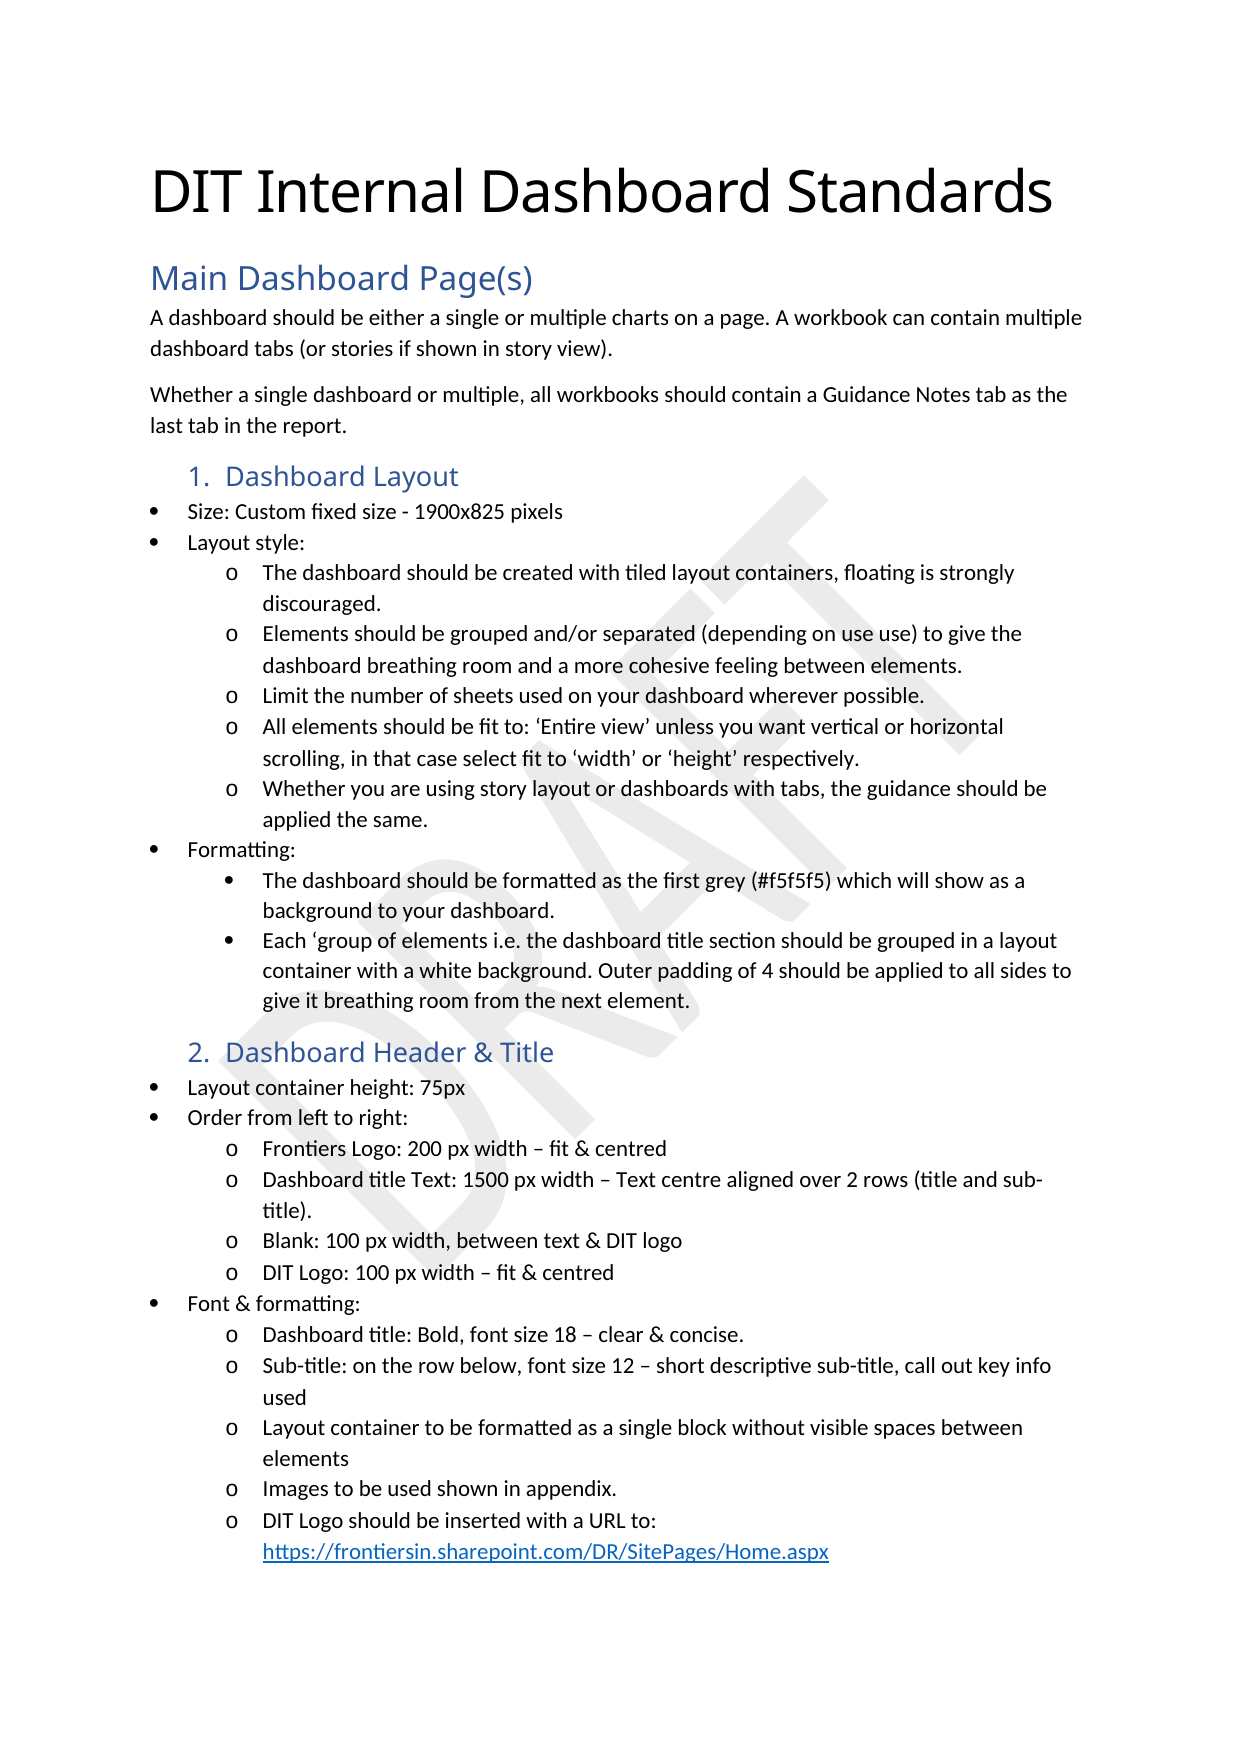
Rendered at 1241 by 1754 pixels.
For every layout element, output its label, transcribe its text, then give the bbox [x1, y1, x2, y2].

list Layout container to be formatted as a single block without visible spaces between elements [225, 1413, 1090, 1472]
list Order from left to right: [150, 1103, 1090, 1131]
list Font & formatting: [150, 1289, 1090, 1318]
list DIT Logo: 100 px width – fit & centred [225, 1258, 1090, 1287]
list Dashboard title Text: 1500 px width – Text centre aligned over 2 rows (title and sub-title). [225, 1165, 1090, 1224]
title DIT Internal Dashboard Standards [150, 150, 1090, 229]
list Limit the number of sheets used on your dashboard wherever possible. [225, 681, 1090, 710]
list Each ‘group of elements i.e. the dashboard title section should be grouped in a layout container with a white background. Outer padding of 4 should be applied to all sides to give it breathing room from the next element. [225, 926, 1090, 1014]
subtitle Dashboard Header & Title [187, 1033, 1090, 1070]
text A dashboard should be either a single or multiple charts on a page. A workbook can contain multiple dashboard tabs (or stories if shown in story view). [150, 303, 1090, 362]
list Elements should be grouped and/or separated (depending on use use) to give the dashboard breathing room and a more cohesive feeling between elements. [225, 619, 1090, 679]
text Whether a single dashboard or multiple, all workbooks should contain a Guidance Notes tab as the last tab in the report. [150, 381, 1090, 439]
list Formatting: [150, 836, 1090, 863]
list Layout container height: 75px [150, 1073, 1090, 1101]
list Whether you are using story layout or dashboards with tabs, the guidance should be applied the same. [225, 774, 1090, 833]
subtitle Dashboard Layout [187, 458, 1090, 494]
subtitle Main Dashboard Page(s) [150, 254, 1090, 300]
list The dashboard should be formatted as the first grey (#f5f5f5) which will show as a background to your dashboard. [225, 866, 1090, 924]
list Layout style: [150, 528, 1090, 556]
list All elements should be fit to: ‘Entire view’ unless you want vertical or horizontal scrolling, in that case select fit to ‘width’ or ‘height’ respectively. [225, 712, 1090, 772]
list Blank: 100 px width, between text & DIT logo [225, 1227, 1090, 1256]
list Frontiers Logo: 200 px width – fit & centred [225, 1134, 1090, 1163]
list Images to be used shown in appendix. [225, 1474, 1090, 1503]
list Sub-title: on the row below, font size 12 – short descriptive sub-title, call out key info used [225, 1351, 1090, 1411]
list The dashboard should be created with tiled layout containers, floating is strongly discouraged. [225, 558, 1090, 617]
list Dashboard title: Bold, font size 18 – clear & concise. [225, 1320, 1090, 1349]
list DIT Logo should be inserted with a URL to: https://frontiersin.sharepoint.com/DR/SitePages/Home.aspx [225, 1506, 1090, 1565]
list Size: Custom fixed size - 1900x825 pixels [150, 497, 1090, 525]
